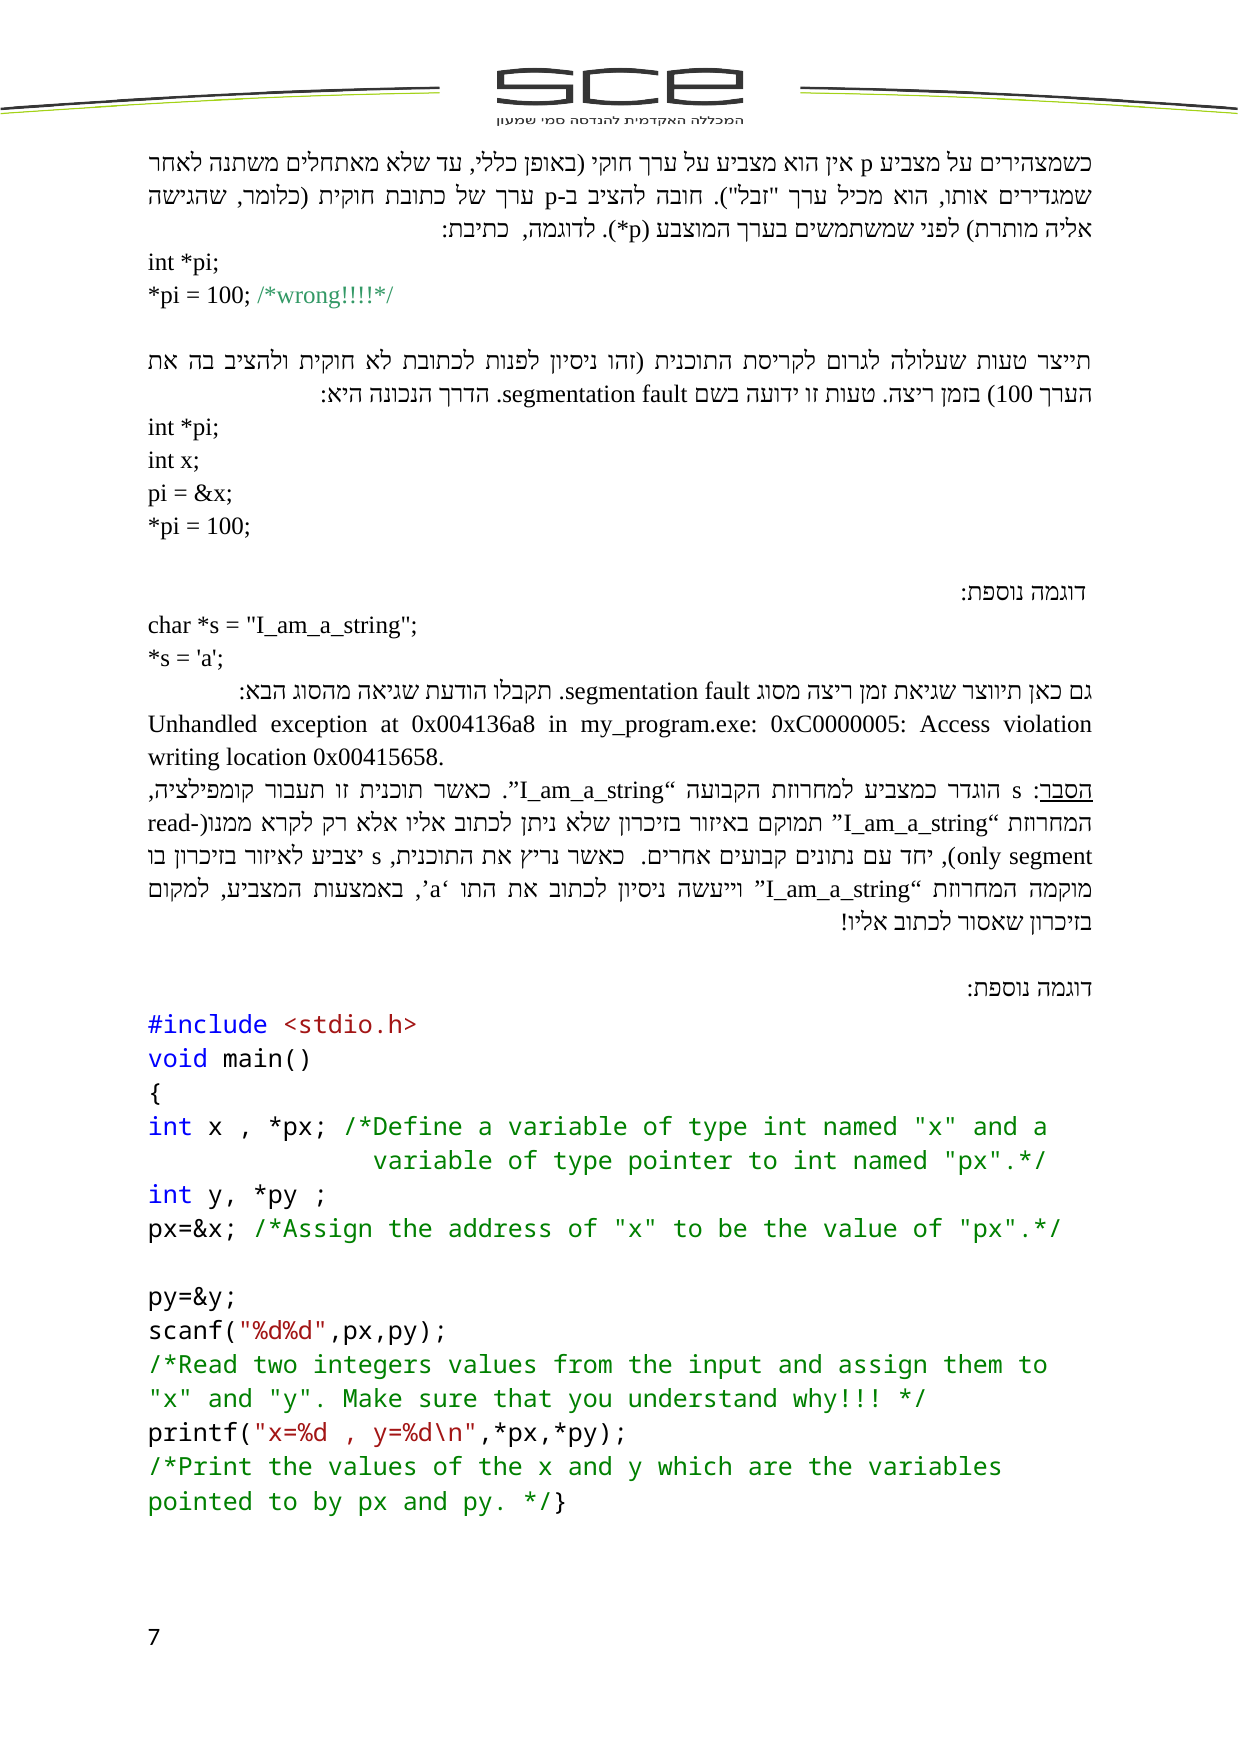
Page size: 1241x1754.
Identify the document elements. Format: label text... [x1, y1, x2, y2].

picture [0, 59, 1238, 132]
text #include <stdio.h> [148, 1006, 1092, 1040]
text scanf("%d%d",px,py); [148, 1313, 1092, 1347]
text דוגמה נוספת: [148, 973, 1092, 1002]
text int y, *py ; [148, 1177, 1092, 1211]
text /*Read two integers values from the input and assign them to "x" and "y". Make sure that you understand why!!! */ [148, 1347, 1092, 1415]
text void main() [148, 1040, 1092, 1074]
text char *s = "I_am_a_string"; [148, 610, 1092, 639]
text כשמצהירים על מצביע p אין הוא מצביע על ערך חוקי (באופן כללי, עד שלא מאתחלים משתנה לאחר שמגדירים אותו, הוא מכיל ערך "זבל"). חובה להציב ב-p ערך של כתובת חוקית (כלומר, שהגישה אליה מותרת) לפני שמשתמשים בערך המוצבע (p*). לדוגמה, כתיבת: [148, 148, 1092, 242]
text /*Print the values of the x and y which are the variables pointed to by px and py. */} [148, 1449, 1092, 1517]
text py=&y; [148, 1279, 1092, 1313]
text Unhandled exception at 0x004136a8 in my_program.exe: 0xC0000005: Access violation writing location 0x00415658. [148, 709, 1092, 771]
text דוגמה נוספת: [148, 577, 1092, 606]
text int x , *px; /*Define a variable of type int named "x" and a [148, 1108, 1092, 1142]
text int *pi; *pi = 100; /*wrong!!!!*/ [148, 247, 1092, 308]
text { [148, 1074, 1092, 1108]
text printf("x=%d , y=%d\n",*px,*py); [148, 1415, 1092, 1449]
text תייצר טעות שעלולה לגרום לקריסת התוכנית (זהו ניסיון לפנות לכתובת לא חוקית ולהציב בה את הערך 100) בזמן ריצה. טעות זו ידועה בשם segmentation fault. הדרך הנכונה היא: [148, 346, 1092, 408]
text int *pi; int x; pi = &x; *pi = 100; [148, 412, 1092, 540]
text *s = 'a'; [148, 643, 1092, 672]
text variable of type pointer to int named "px".*/ [148, 1142, 1092, 1177]
text הסבר: s הוגדר כמצביע למחרוזת הקבועה “I_am_a_string”. כאשר תוכנית זו תעבור קומפילציה, המחרוזת “I_am_a_string” תמוקם באיזור בזיכרון שלא ניתן לכתוב אליו אלא רק לקרא ממנו(read-only segment), יחד עם נתונים קבועים אחרים. כאשר נריץ את התוכנית, s יצביע לאיזור בזיכרון בו מוקמה המחרוזת “I_am_a_string” וייעשה ניסיון לכתוב את התו ‘a’, באמצעות המצביע, למקום בזיכרון שאסור לכתוב אליו! [148, 775, 1092, 936]
text גם כאן תיווצר שגיאת זמן ריצה מסוג segmentation fault. תקבלו הודעת שגיאה מהסוג הבא: [148, 676, 1092, 705]
text px=&x; /*Assign the address of "x" to be the value of "px".*/ [148, 1211, 1092, 1279]
